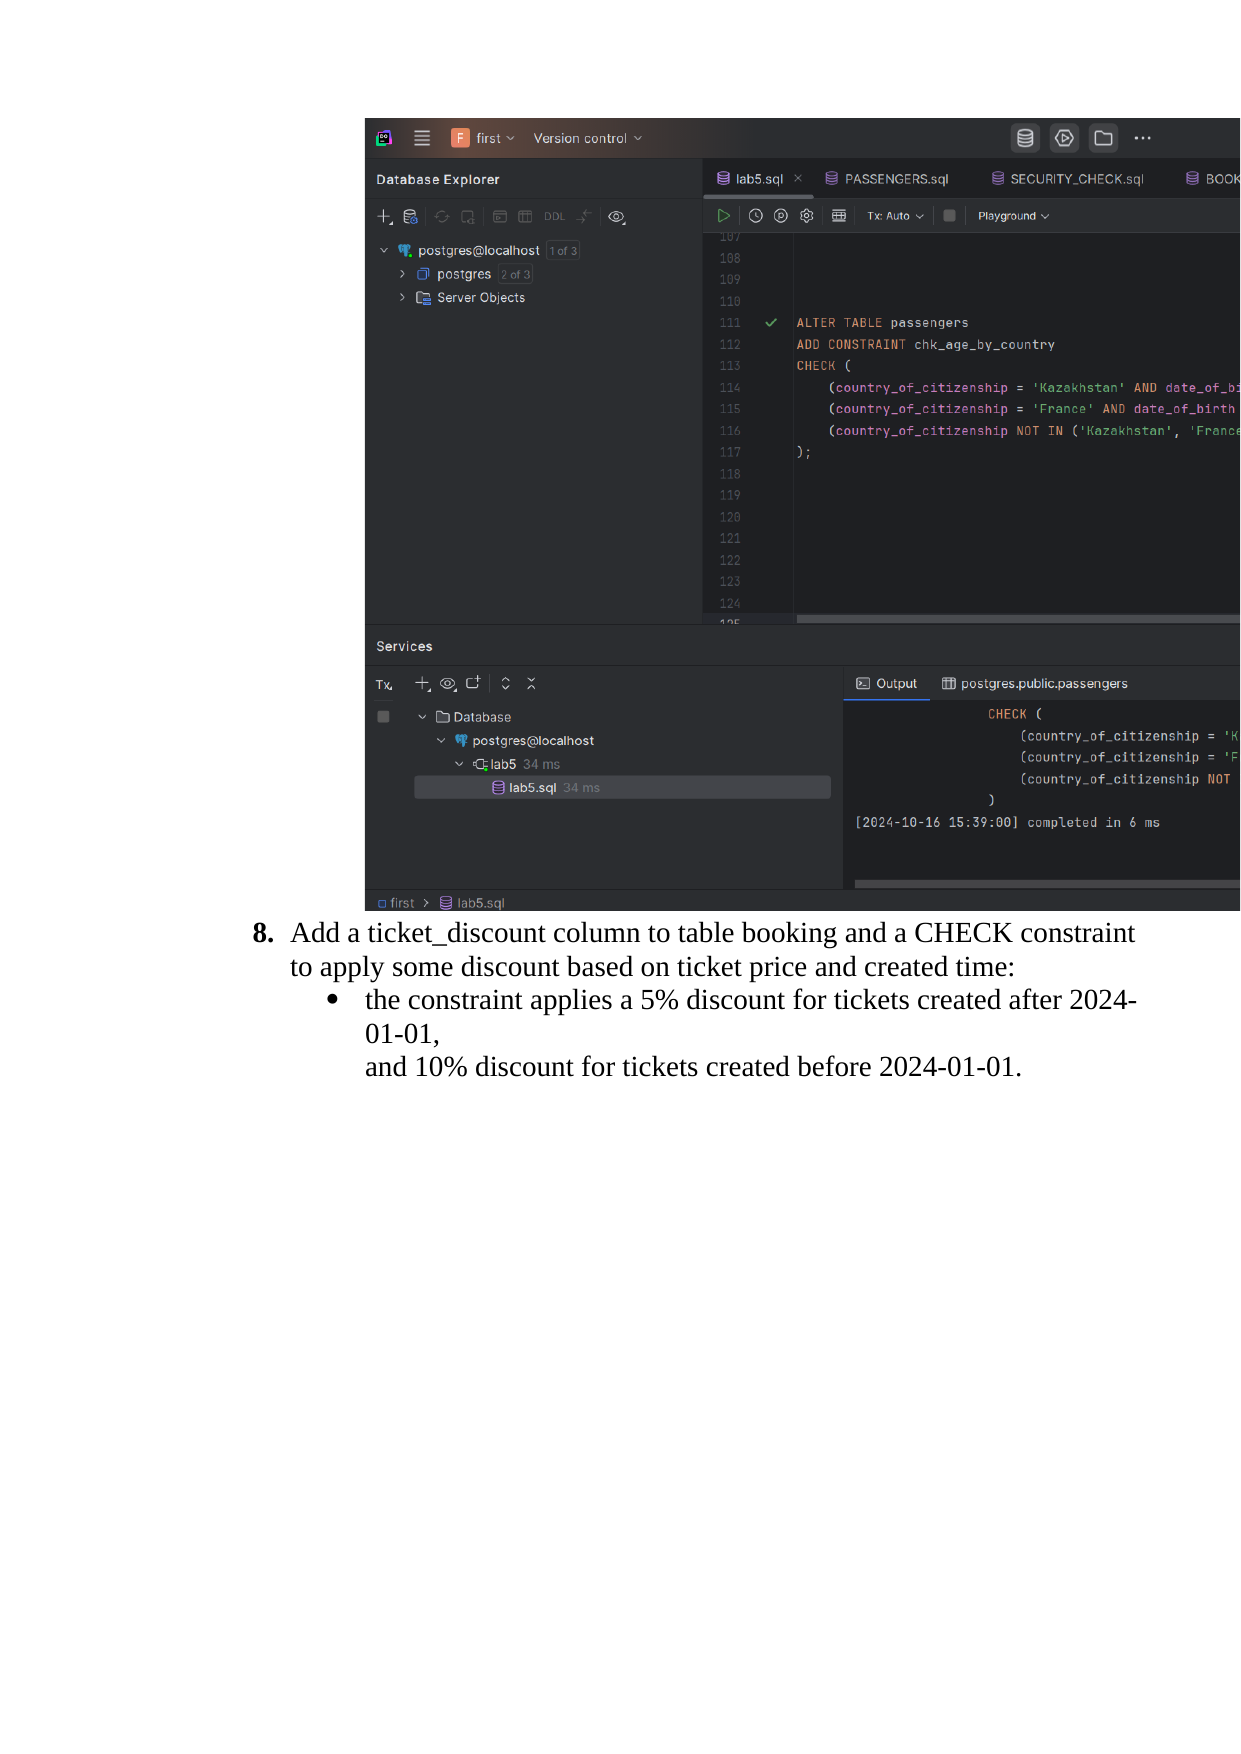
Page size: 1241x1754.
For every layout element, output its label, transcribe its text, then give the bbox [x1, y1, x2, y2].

picture [364, 118, 1241, 911]
list and 10% discount for tickets created before 2024-01-01. [365, 1049, 1152, 1083]
list the constraint applies a 5% discount for tickets created after 2024-01-01, [327, 982, 1152, 1049]
list Add a ticket_discount column to table booking and a CHECK constraint to apply some discount based on ticket price and created time: [252, 915, 1152, 982]
